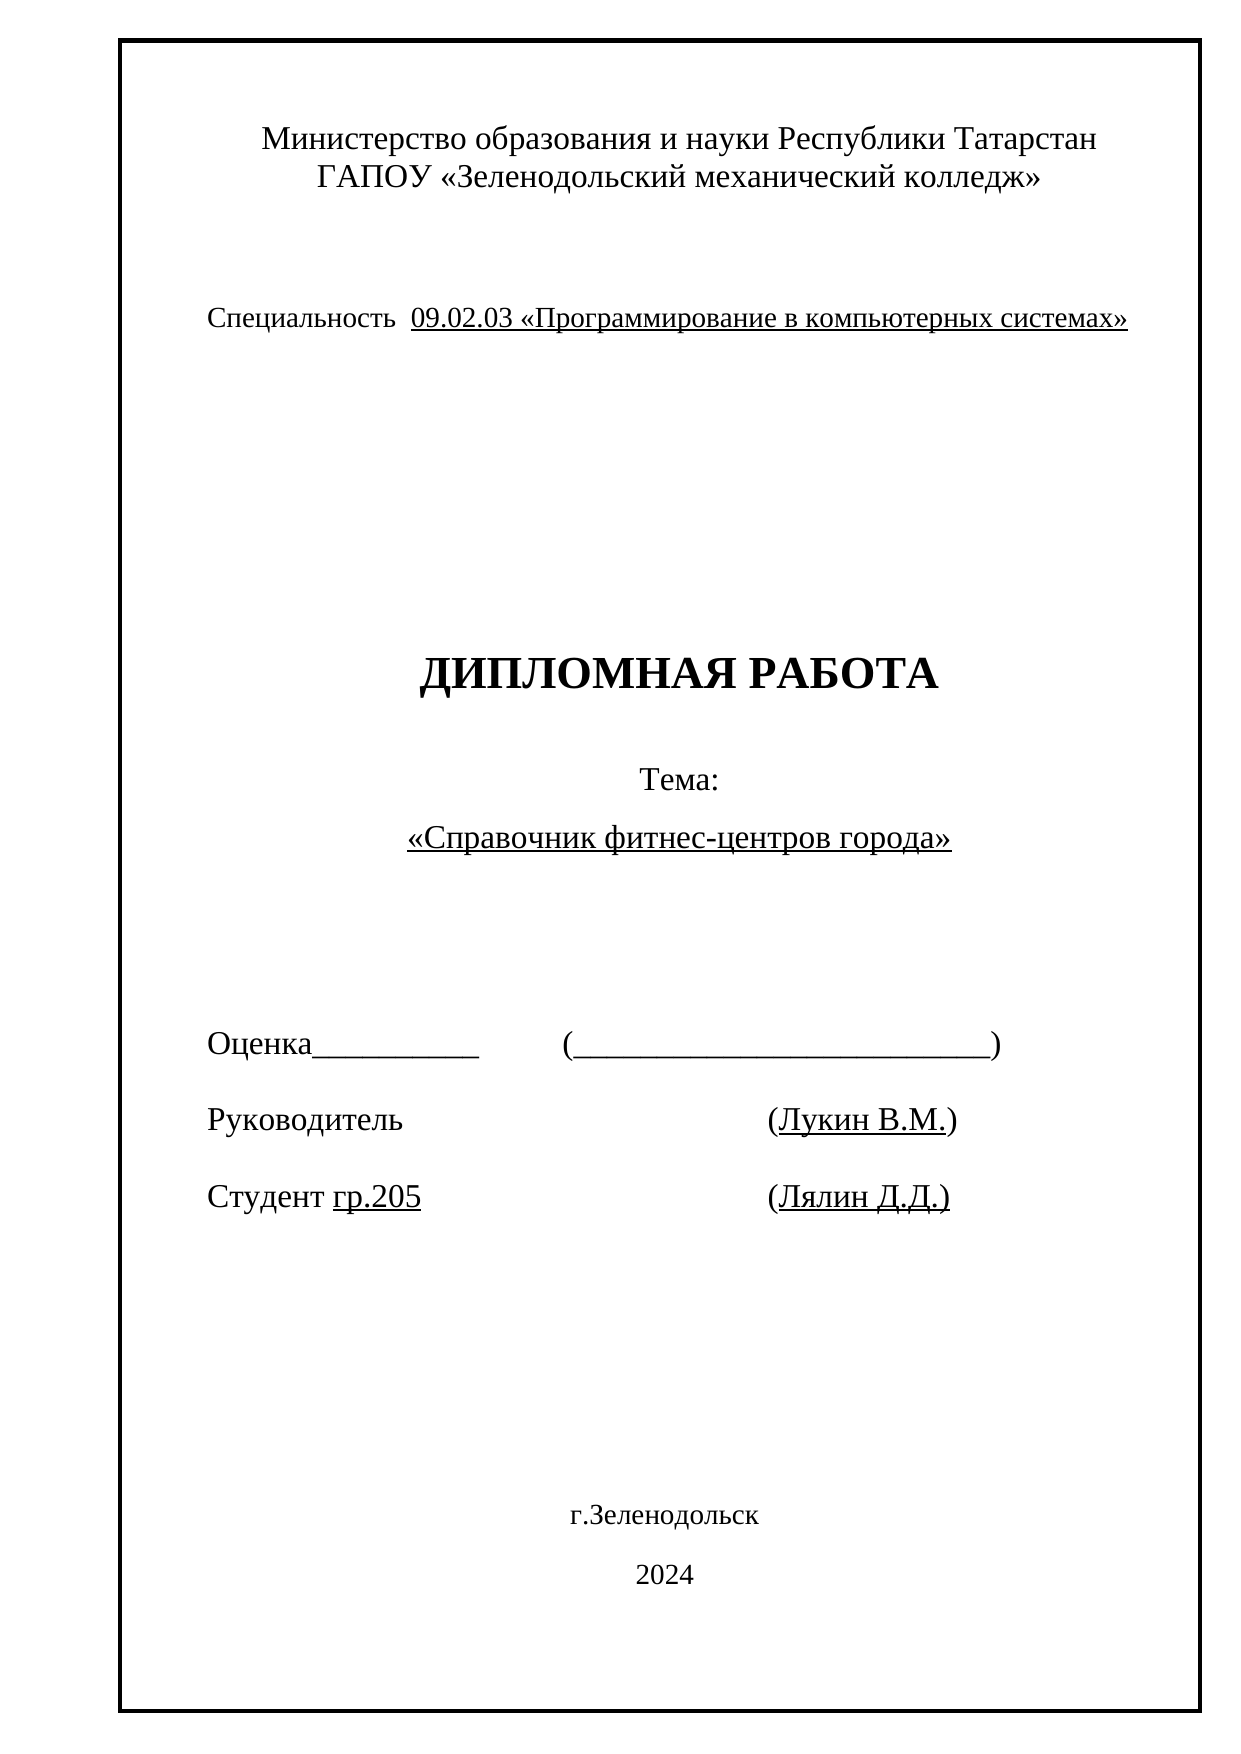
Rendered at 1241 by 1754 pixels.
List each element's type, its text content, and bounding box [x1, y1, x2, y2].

text 2024 [177, 1557, 1152, 1590]
text ДИПЛОМНАЯ РАБОТА [177, 645, 1152, 698]
text Студент гр.205 (Лялин Д.Д.) [177, 1176, 1152, 1215]
text Оценка__________ (_________________________) [177, 1023, 1152, 1061]
text Руководитель (Лукин В.М.) [177, 1100, 1152, 1138]
text Тема: [207, 759, 1152, 798]
text «Справочник фитнес-центров города» [177, 817, 1152, 855]
text Специальность 09.02.03 «Программирование в компьютерных системах» [177, 300, 1152, 334]
text Министерство образования и науки Республики Татарстан [177, 118, 1152, 156]
text ГАПОУ «Зеленодольский механический колледж» [177, 156, 1152, 195]
text г.Зеленодольск [177, 1497, 1152, 1531]
